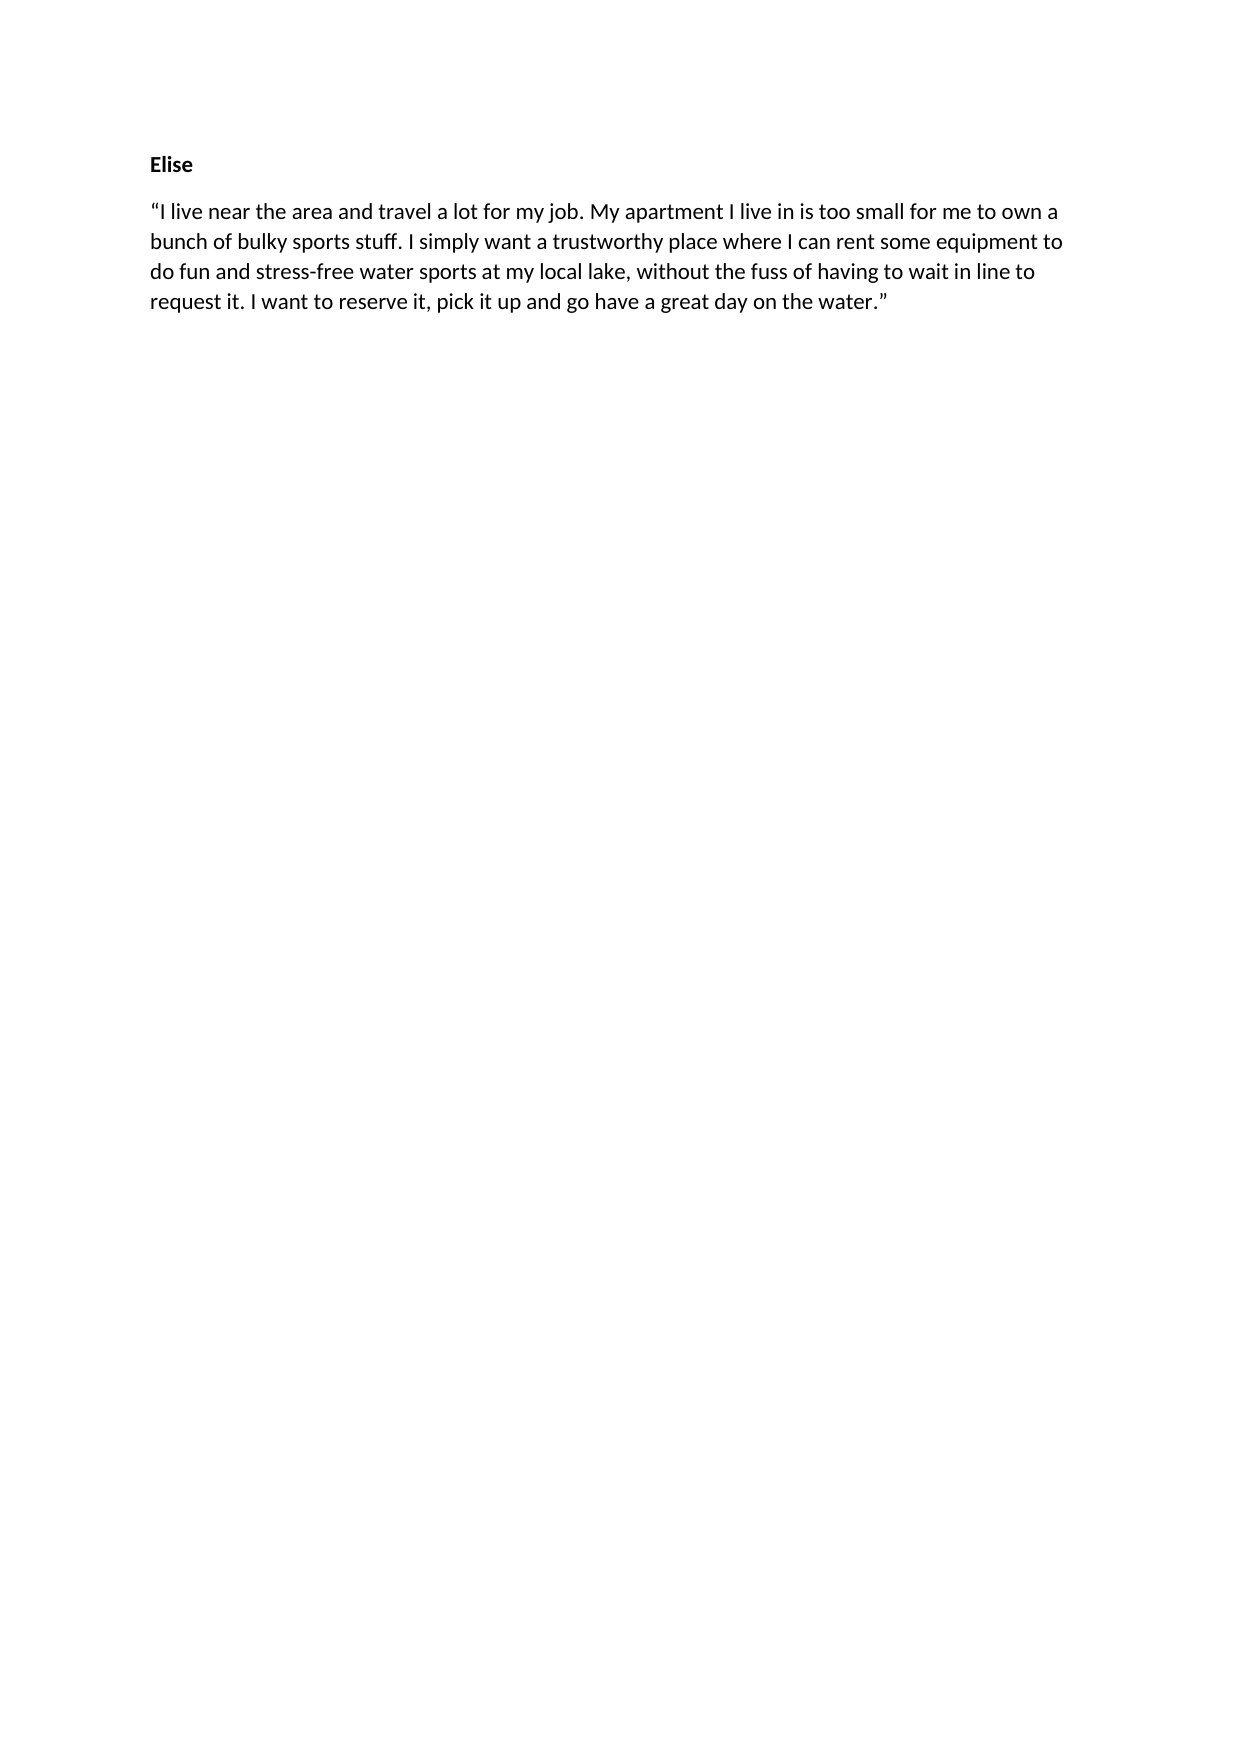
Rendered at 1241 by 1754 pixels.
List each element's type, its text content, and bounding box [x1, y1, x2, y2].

text Elise [150, 150, 1090, 178]
